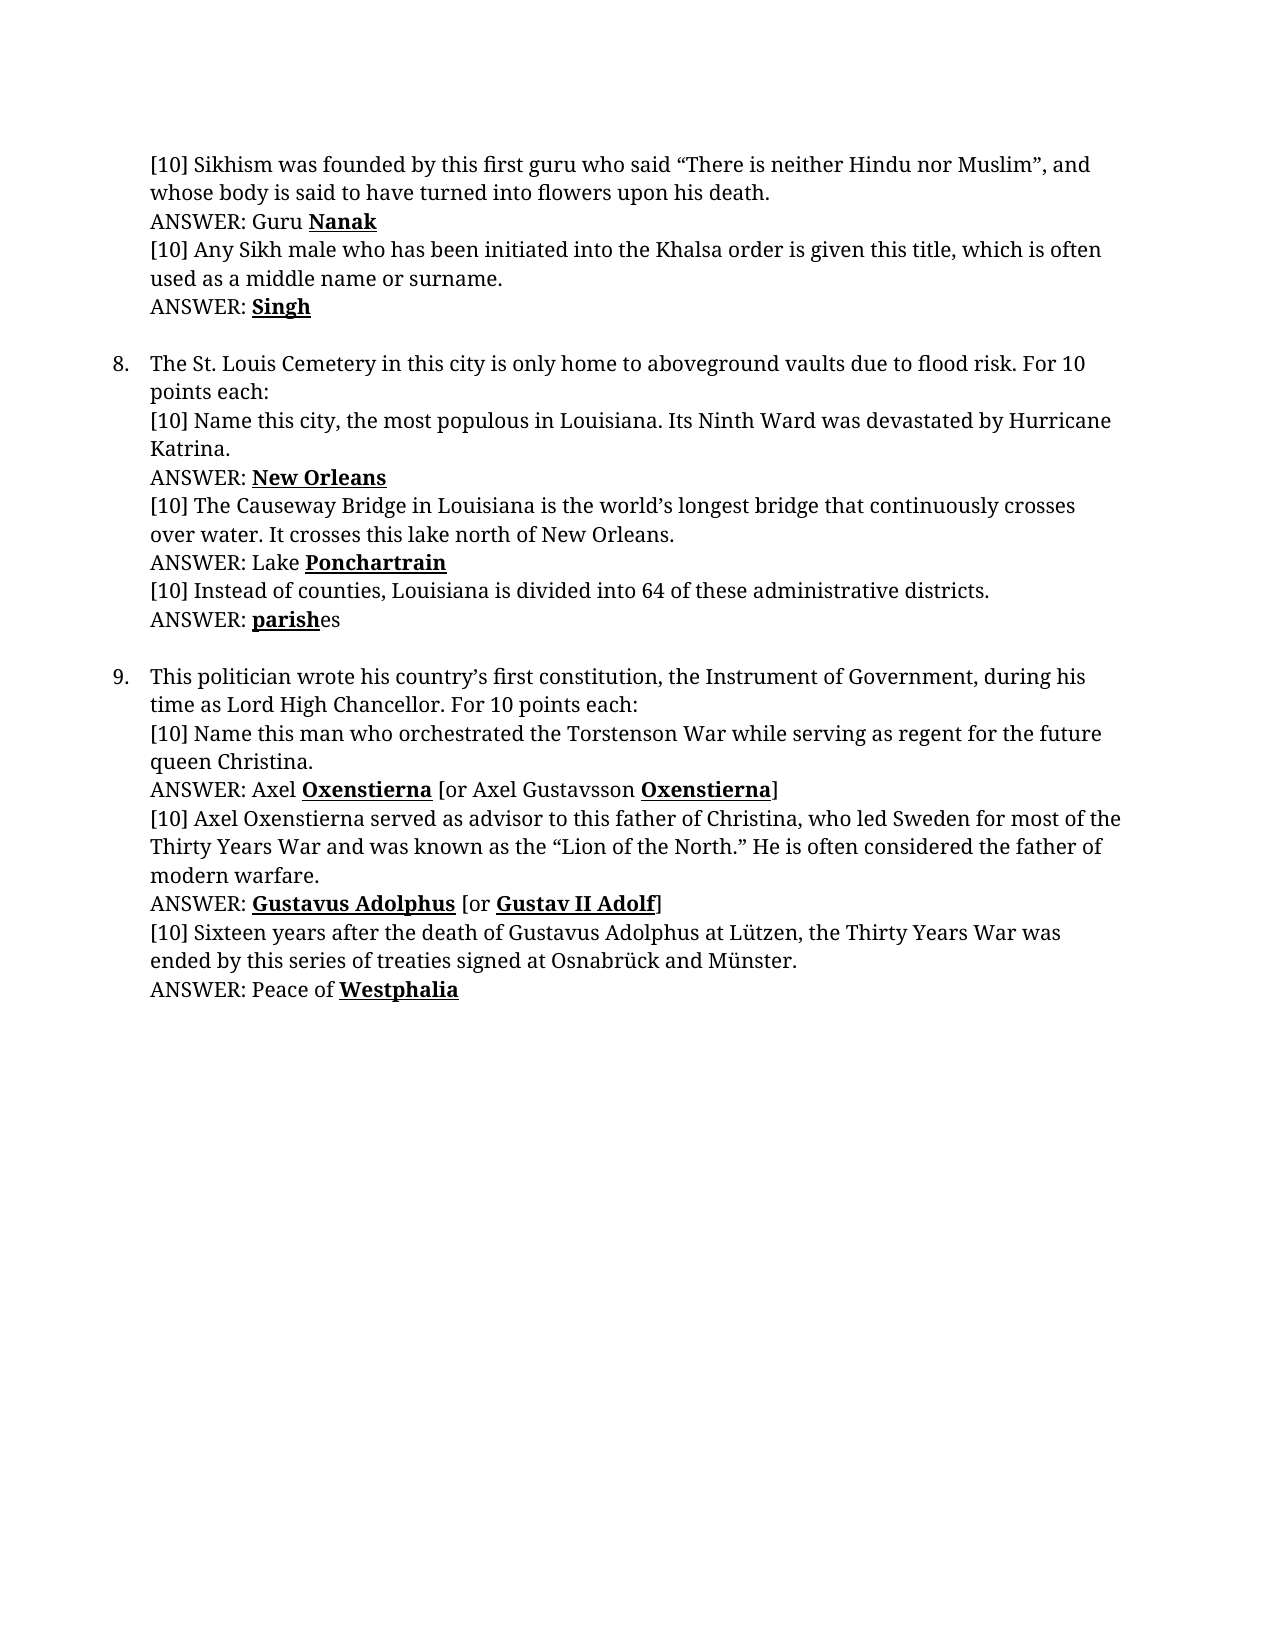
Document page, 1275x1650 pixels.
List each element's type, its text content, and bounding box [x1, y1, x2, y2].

text [10] Sikhism was founded by this first guru who said “There is neither Hindu nor Muslim”, and whose body is said to have turned into flowers upon his death. [150, 150, 1125, 207]
text [10] Axel Oxenstierna served as advisor to this father of Christina, who led Sweden for most of the Thirty Years War and was known as the “Lion of the North.” He is often considered the father of modern warfare. [150, 804, 1125, 889]
text [10] Instead of counties, Louisiana is divided into 64 of these administrative districts. [150, 577, 1125, 605]
text ANSWER: Lake Ponchartrain [150, 548, 1125, 577]
list The St. Louis Cemetery in this city is only home to aboveground vaults due to flood risk. For 10 points each: [112, 349, 1125, 406]
text ANSWER: New Orleans [150, 463, 1125, 491]
text [10] The Causeway Bridge in Louisiana is the world’s longest bridge that continuously crosses over water. It crosses this lake north of New Orleans. [150, 491, 1125, 548]
text ANSWER: Guru Nanak [150, 207, 1125, 235]
text [10] Name this city, the most populous in Louisiana. Its Ninth Ward was devastated by Hurricane Katrina. [150, 406, 1125, 463]
text [10] Any Sikh male who has been initiated into the Khalsa order is given this title, which is often used as a middle name or surname. [150, 235, 1125, 292]
text ANSWER: parishes [150, 605, 1125, 633]
text ANSWER: Singh [150, 292, 1125, 321]
text [10] Sixteen years after the death of Gustavus Adolphus at Lützen, the Thirty Years War was ended by this series of treaties signed at Osnabrück and Münster. [150, 918, 1125, 975]
text ANSWER: Axel Oxenstierna [or Axel Gustavsson Oxenstierna] [150, 776, 1125, 804]
text ANSWER: Peace of Westphalia [150, 975, 1125, 1003]
list This politician wrote his country’s first constitution, the Instrument of Government, during his time as Lord High Chancellor. For 10 points each: [112, 662, 1125, 719]
text [10] Name this man who orchestrated the Torstenson War while serving as regent for the future queen Christina. [150, 719, 1125, 776]
text ANSWER: Gustavus Adolphus [or Gustav II Adolf] [150, 889, 1125, 918]
